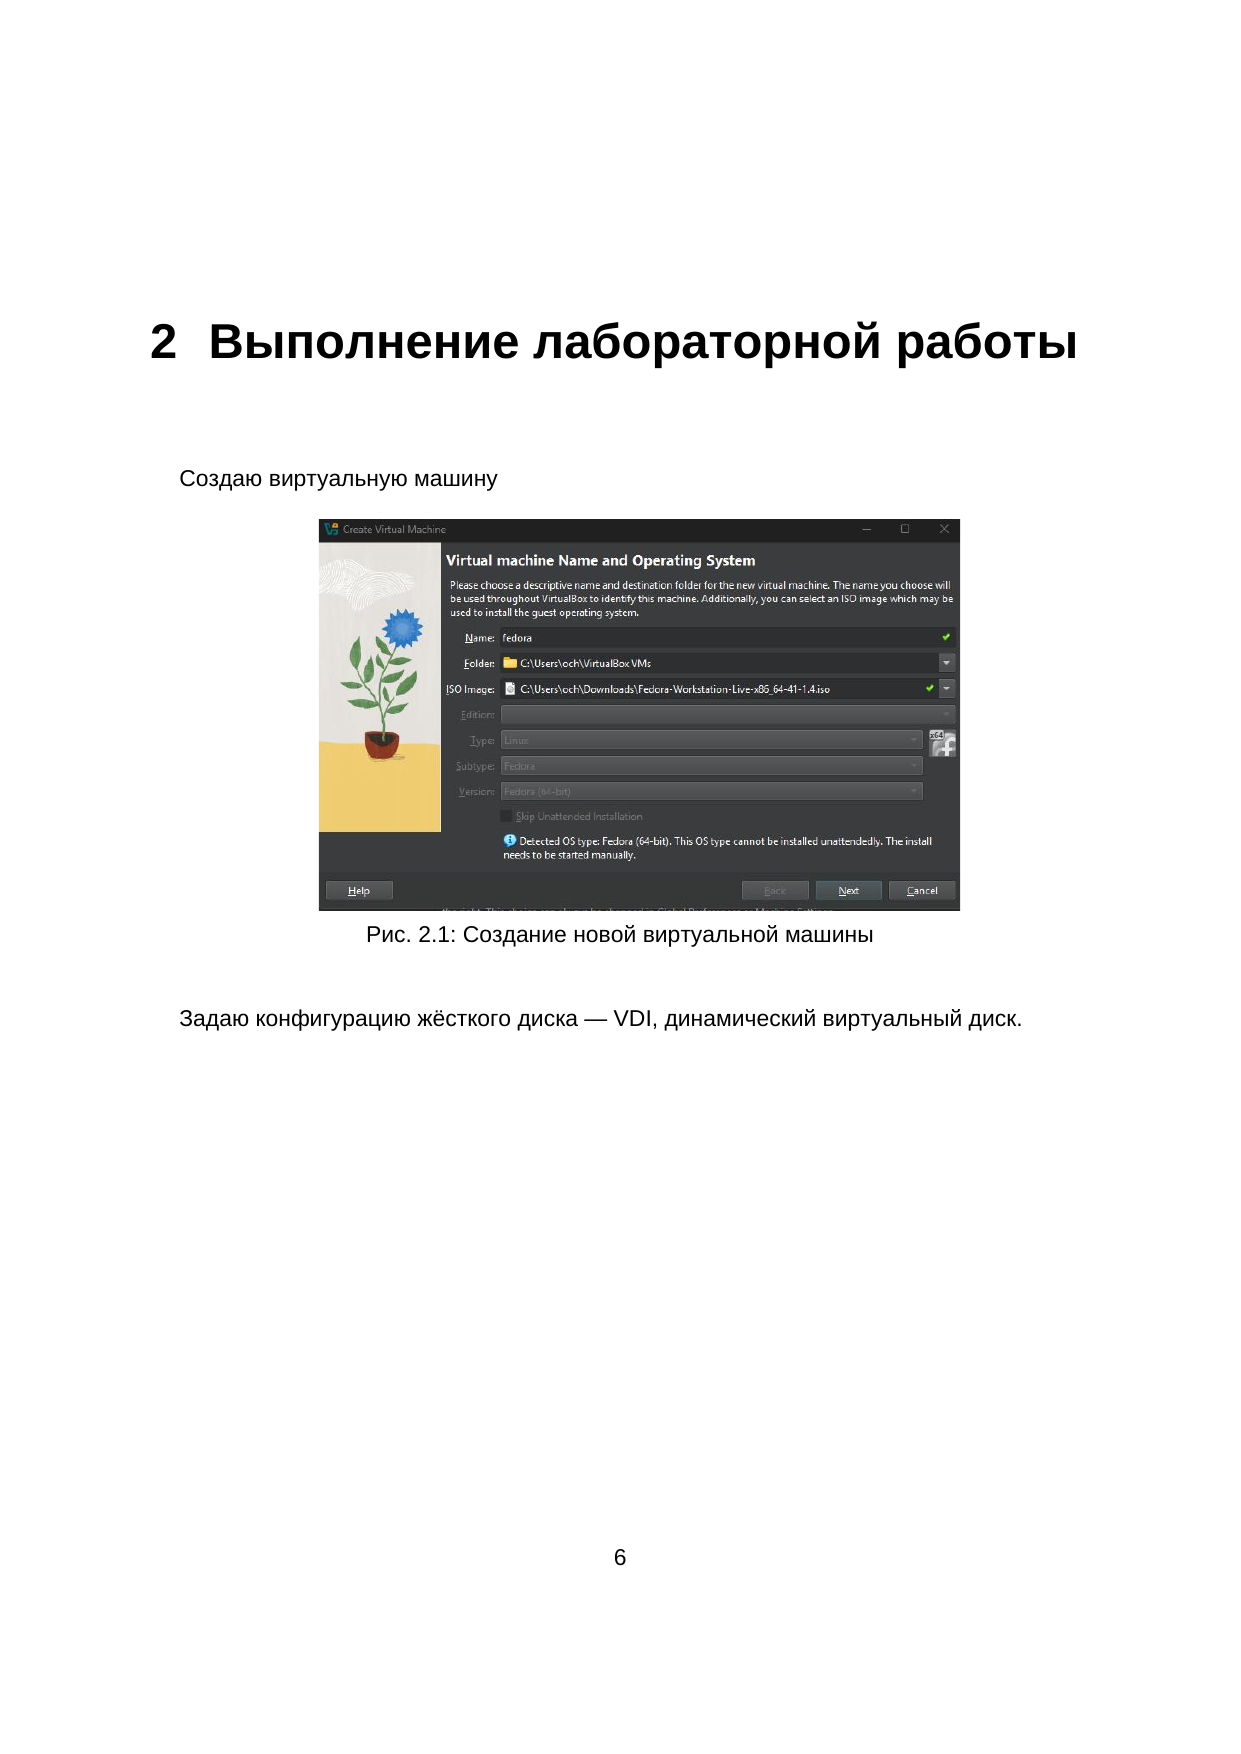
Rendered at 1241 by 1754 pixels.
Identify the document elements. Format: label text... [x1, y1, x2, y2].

text Создаю виртуальную машину [179, 465, 1090, 492]
text 6 [150, 1544, 1089, 1571]
picture [318, 519, 961, 911]
text Задаю конфигурацию жёсткого диска — VDI, динамический виртуальный диск. [179, 1005, 1090, 1031]
list Выполнение лабораторной работы [150, 312, 1090, 369]
text Рис. 2.1: Создание новой виртуальной машины [150, 921, 1089, 948]
